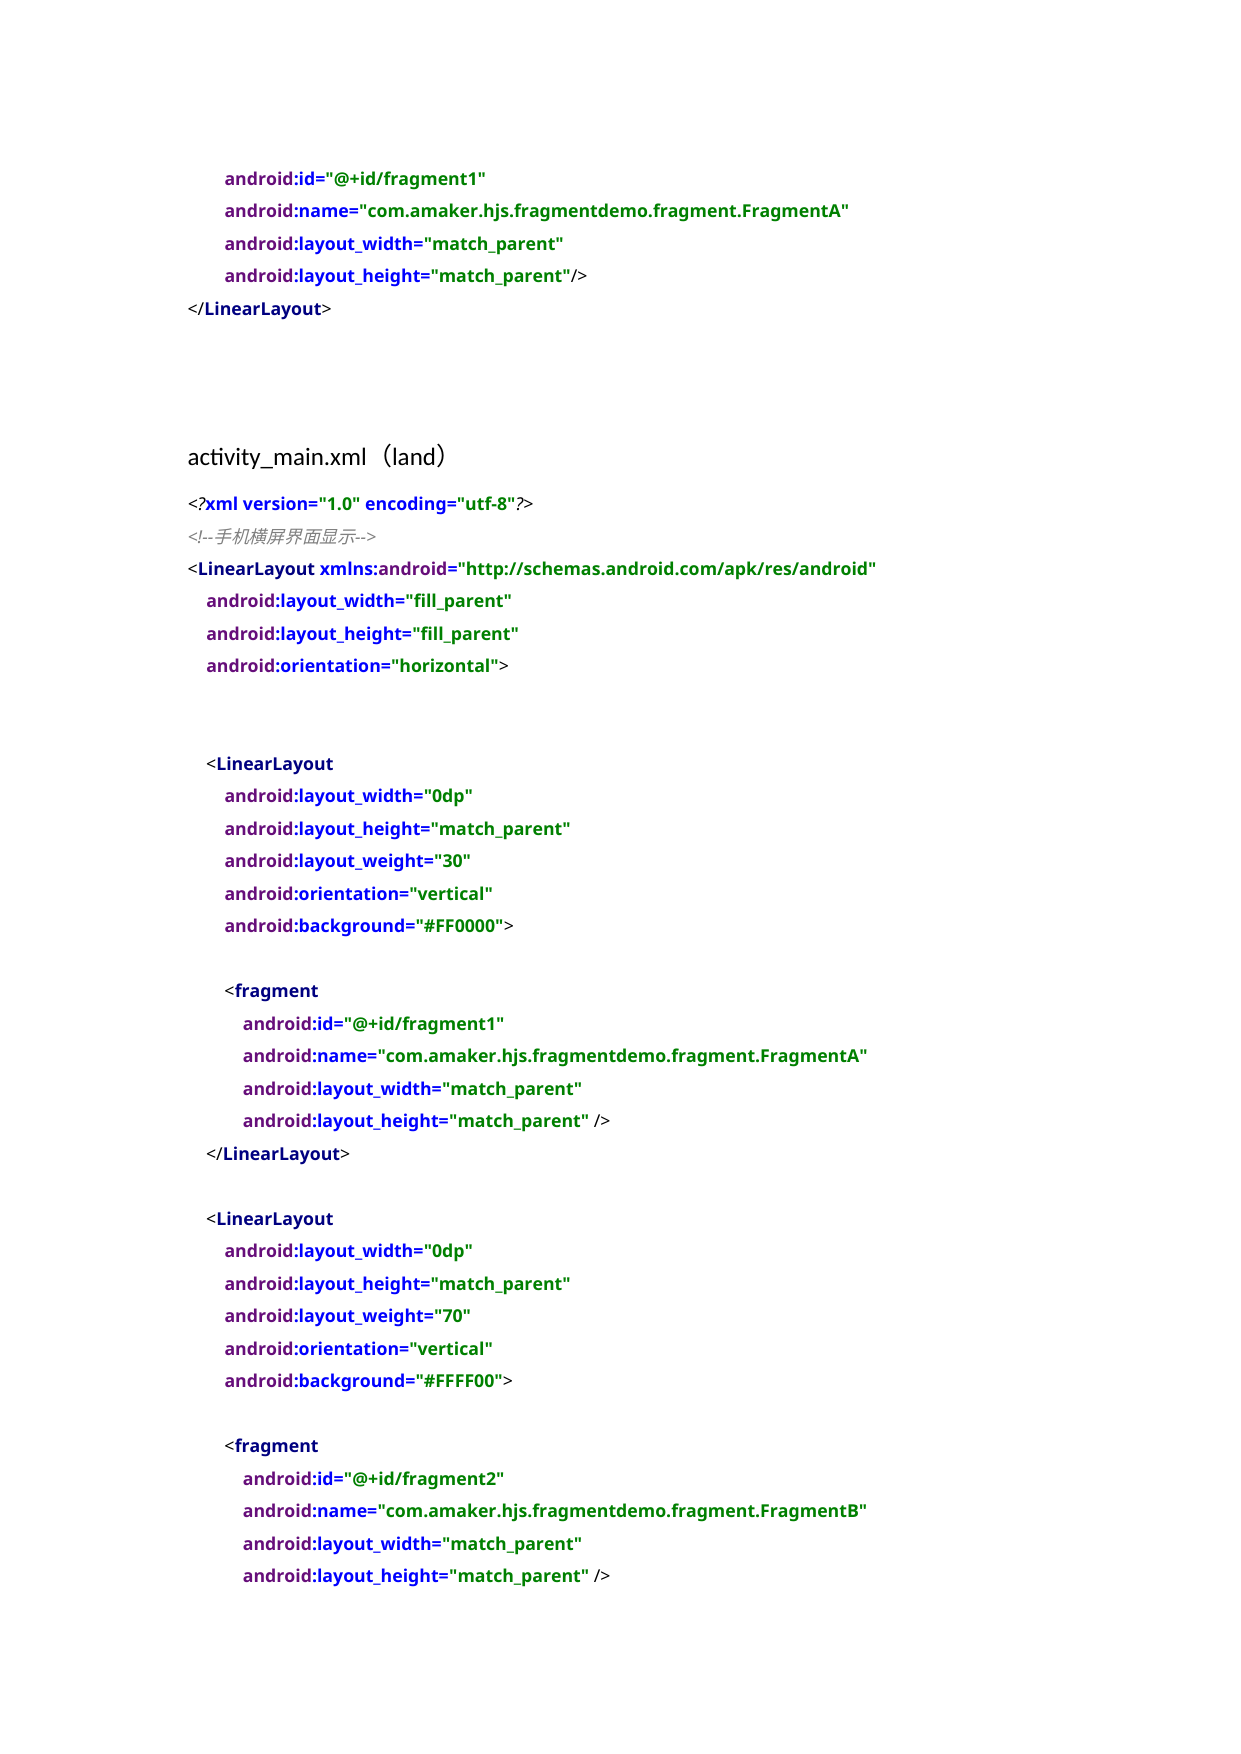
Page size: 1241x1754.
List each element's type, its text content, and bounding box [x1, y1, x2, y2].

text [187, 487, 1053, 1592]
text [187, 162, 1053, 324]
text activity_main.xml（land） [187, 422, 1053, 487]
